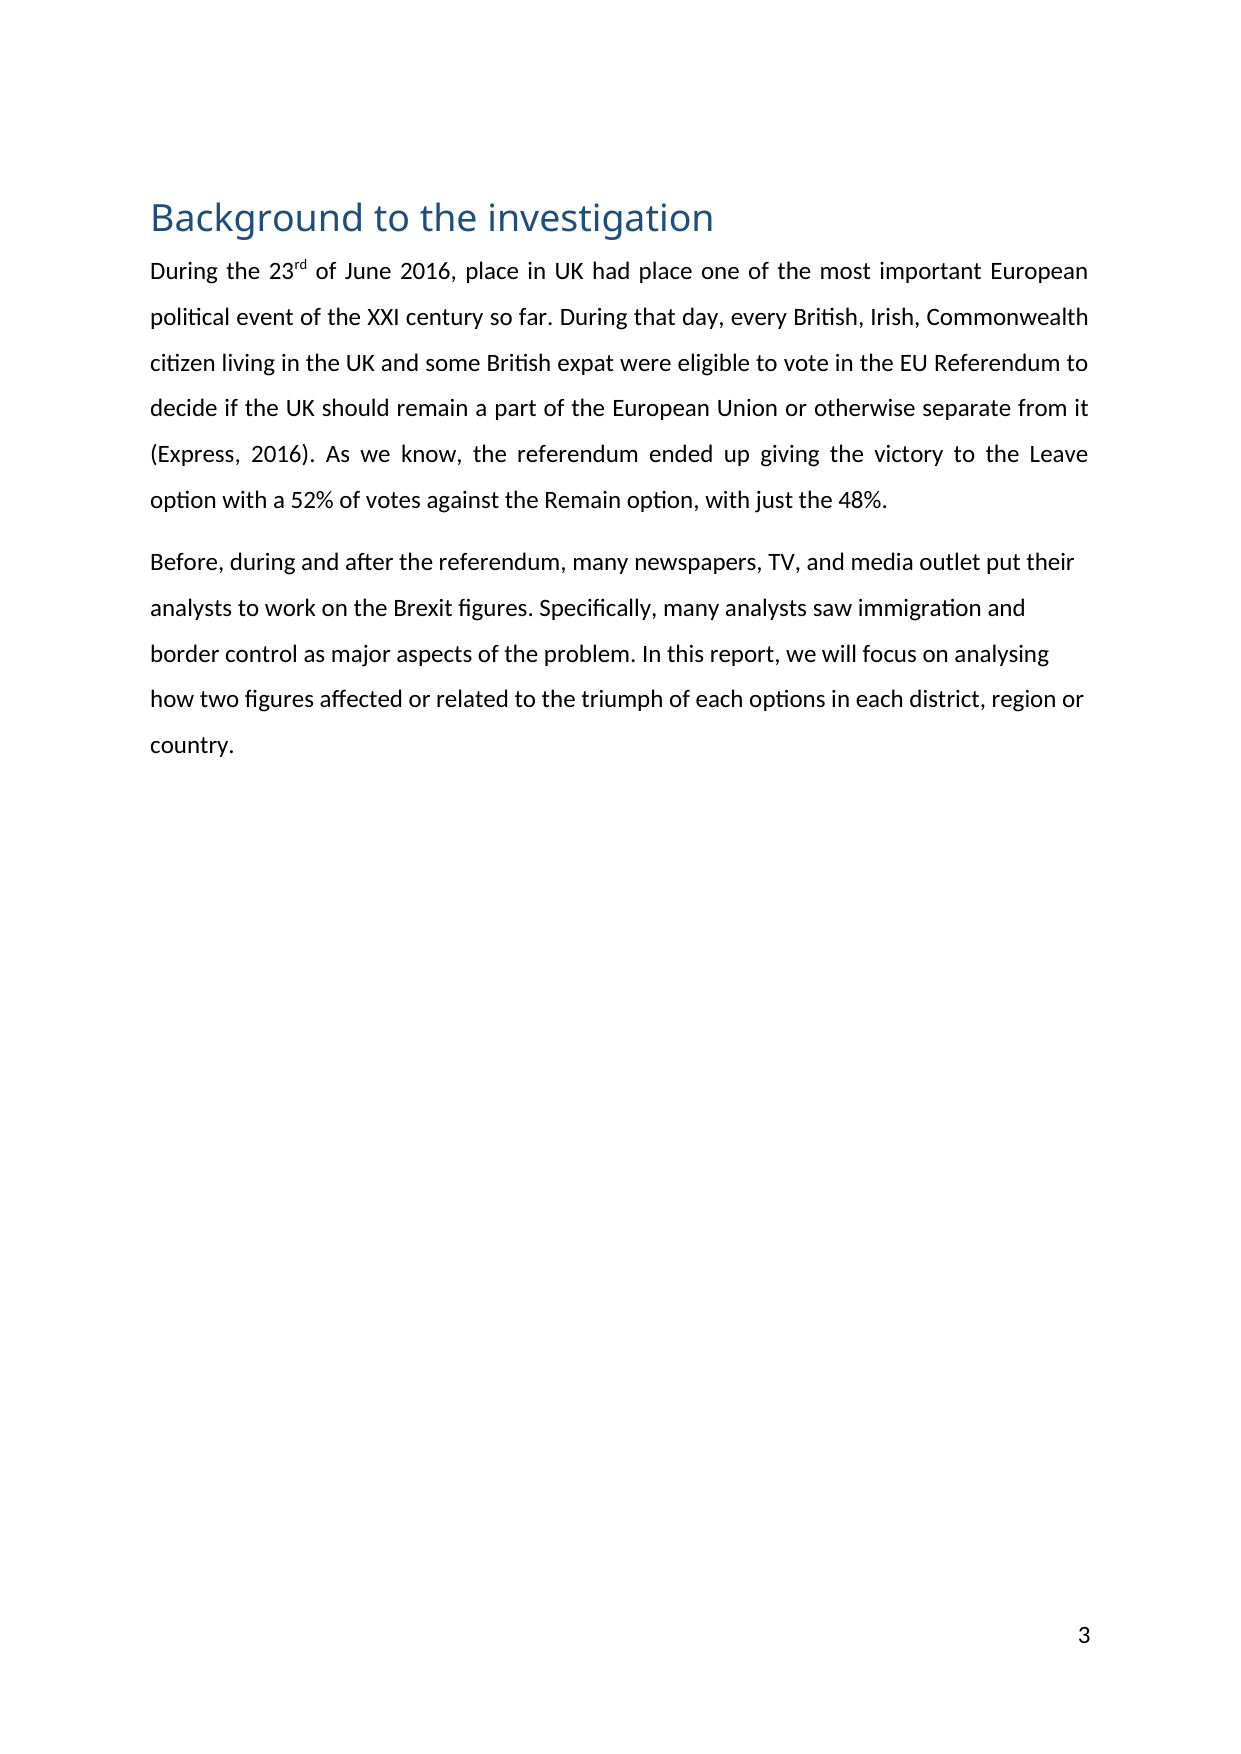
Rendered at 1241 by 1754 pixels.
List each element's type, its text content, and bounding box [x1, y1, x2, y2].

text During the 23rd of June 2016, place in UK had place one of the most important European political event of the XXI century so far. During that day, every British, Irish, Commonwealth citizen living in the UK and some British expat were eligible to vote in the EU Referendum to decide if the UK should remain a part of the European Union or otherwise separate from it (Express, 2016). As we know, the referendum ended up giving the victory to the Leave option with a 52% of votes against the Remain option, with just the 48%. [150, 255, 1090, 514]
subtitle Background to the investigation [150, 192, 1090, 243]
text Before, during and after the referendum, many newspapers, TV, and media outlet put their analysts to work on the Brexit figures. Specifically, many analysts saw immigration and border control as major aspects of the problem. In this report, we will focus on analysing how two figures affected or related to the triumph of each options in each district, region or country. [150, 546, 1090, 760]
